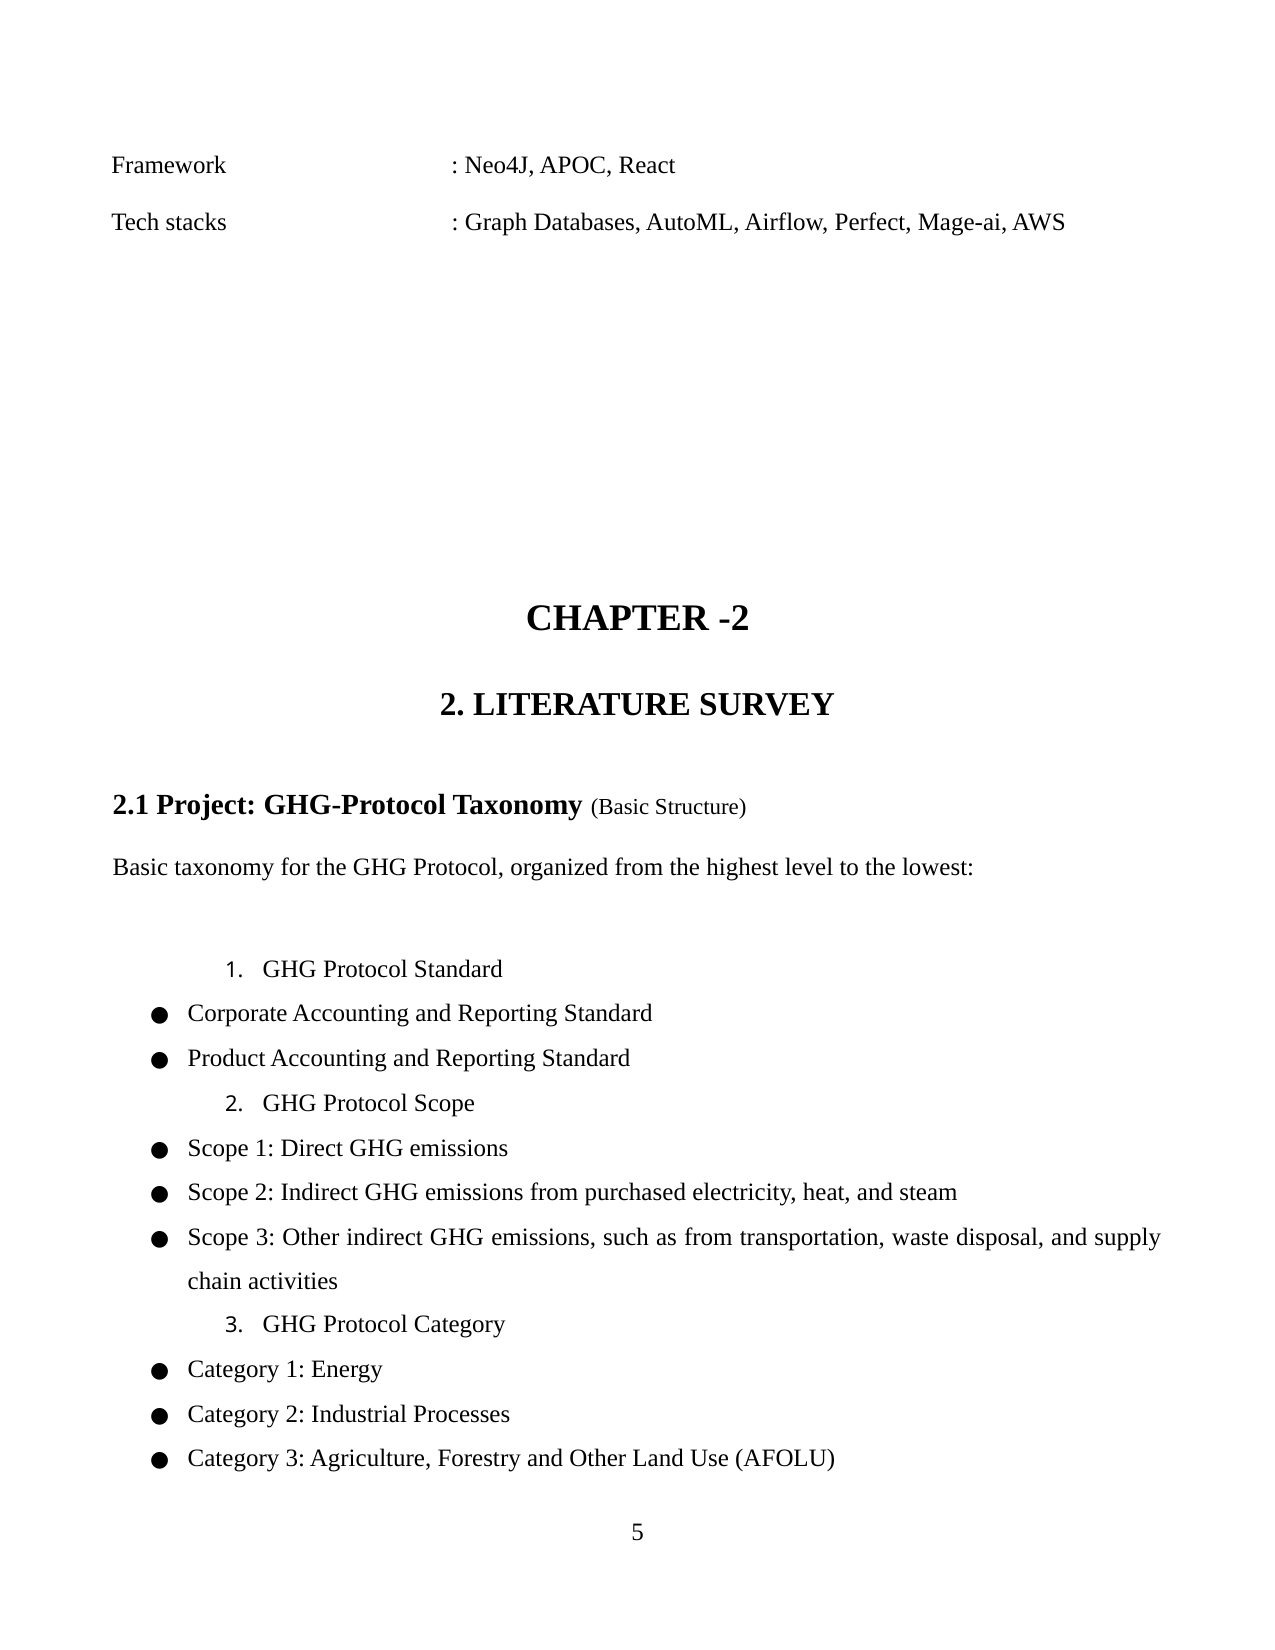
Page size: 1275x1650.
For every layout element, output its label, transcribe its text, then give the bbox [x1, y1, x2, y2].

list GHG Protocol Category [225, 1309, 1162, 1339]
text 2.1 Project: GHG-Protocol Taxonomy (Basic Structure) [112, 787, 1162, 821]
text Tech stacks : Graph Databases, AutoML, Airflow, Perfect, Mage-ai, AWS [111, 207, 1162, 236]
text Basic taxonomy for the GHG Protocol, organized from the highest level to the lowest: [112, 852, 1162, 881]
list Category 1: Energy [150, 1354, 1162, 1384]
list Category 2: Industrial Processes [150, 1398, 1162, 1428]
list Scope 1: Direct GHG emissions [150, 1132, 1162, 1162]
list Corporate Accounting and Reporting Standard [150, 998, 1162, 1028]
list GHG Protocol Scope [225, 1088, 1162, 1118]
list Product Accounting and Reporting Standard [150, 1043, 1162, 1073]
list Scope 2: Indirect GHG emissions from purchased electricity, heat, and steam [150, 1177, 1162, 1207]
text CHAPTER -2 [112, 595, 1162, 638]
list Scope 3: Other indirect GHG emissions, such as from transportation, waste disposal, and supply chain activities [150, 1222, 1162, 1295]
list Category 3: Agriculture, Forestry and Other Land Use (AFOLU) [150, 1443, 1162, 1473]
text Framework : Neo4J, APOC, React [111, 150, 1162, 179]
list GHG Protocol Standard [187, 954, 1162, 983]
subtitle 2. LITERATURE SURVEY [112, 685, 1162, 723]
